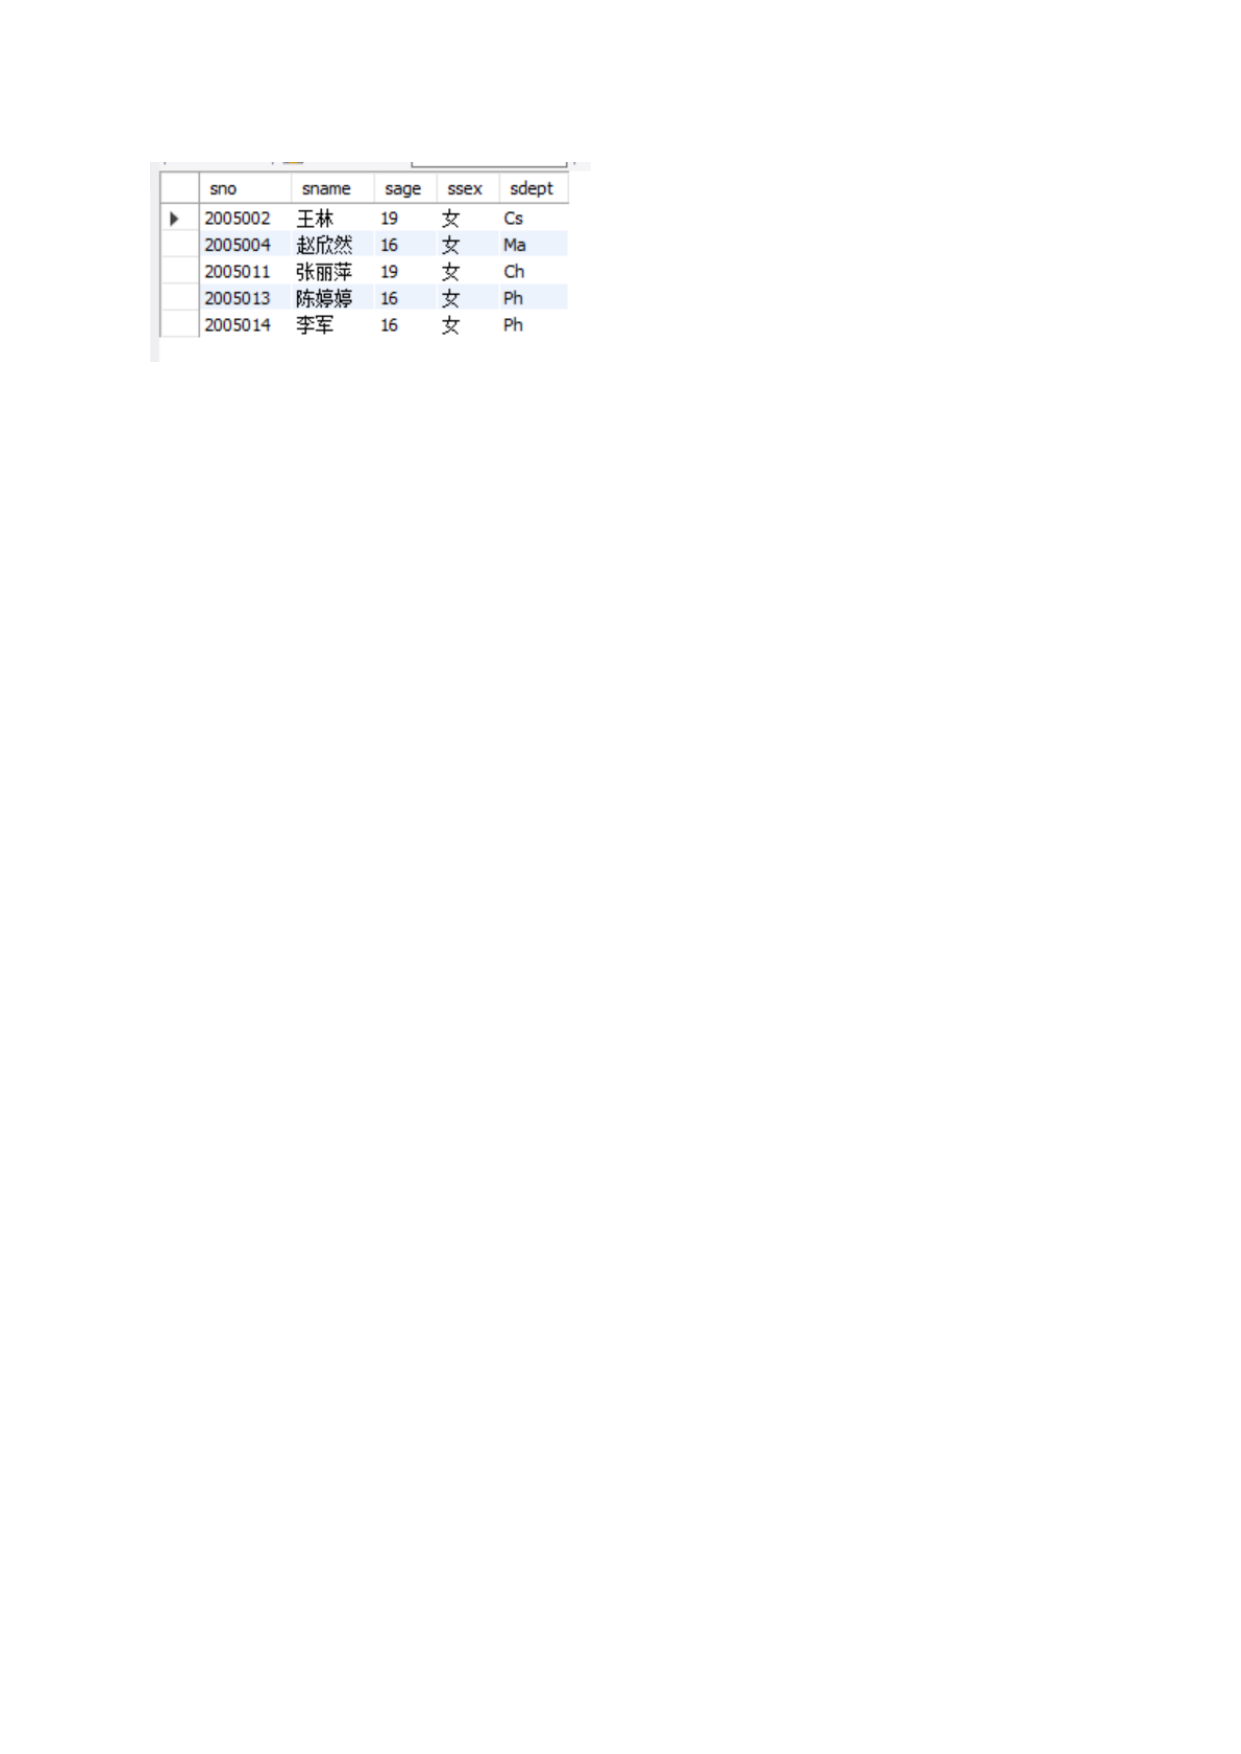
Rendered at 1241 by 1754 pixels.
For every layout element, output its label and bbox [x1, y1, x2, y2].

picture [150, 162, 591, 362]
